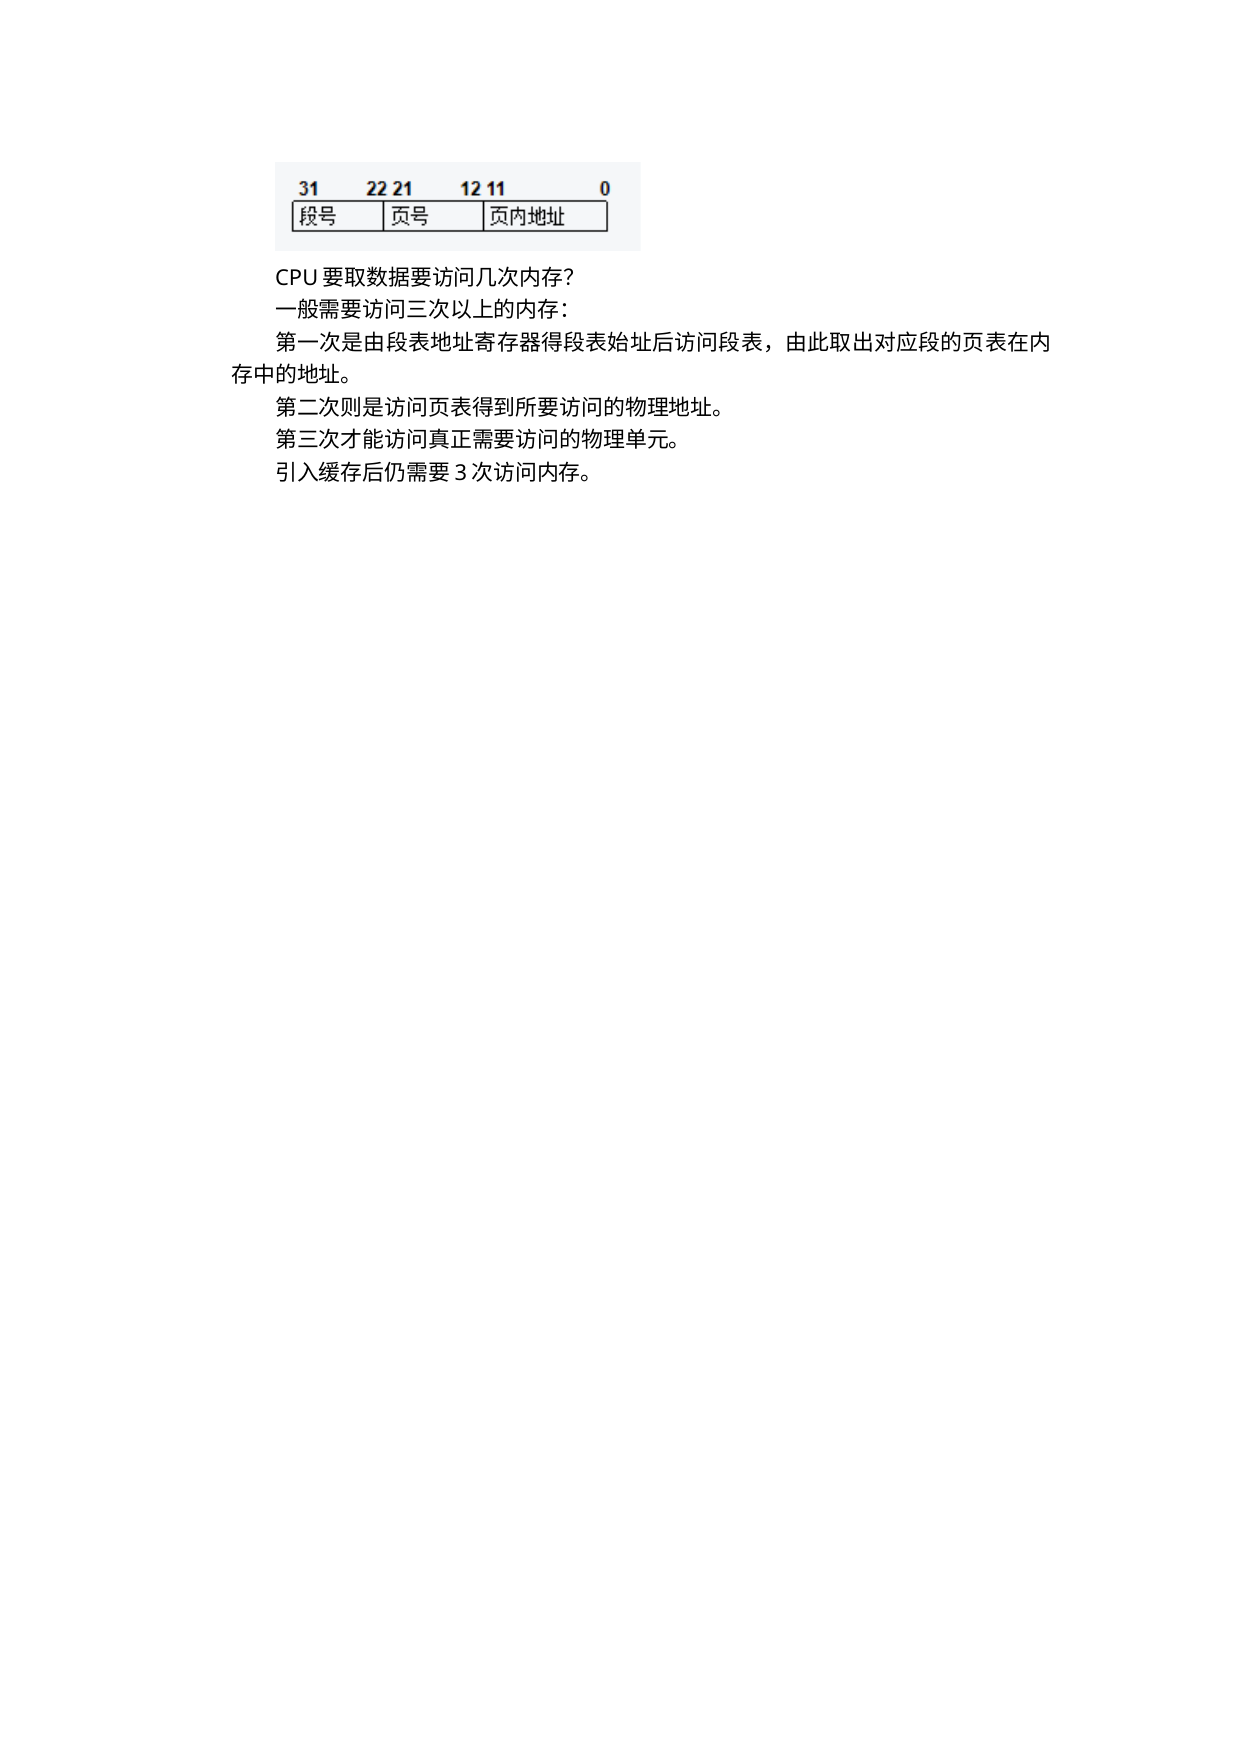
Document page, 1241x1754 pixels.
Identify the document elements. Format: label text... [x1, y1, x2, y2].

text 第一次是由段表地址寄存器得段表始址后访问段表，由此取出对应段的页表在内存中的地址。 [231, 324, 1053, 389]
text 引入缓存后仍需要3次访问内存。 [231, 454, 1053, 487]
text 第二次则是访问页表得到所要访问的物理地址。 [231, 389, 1053, 422]
text 一般需要访问三次以上的内存： [231, 292, 1053, 324]
picture [275, 162, 641, 251]
text 第三次才能访问真正需要访问的物理单元。 [231, 422, 1053, 454]
text CPU要取数据要访问几次内存？ [231, 259, 1053, 292]
